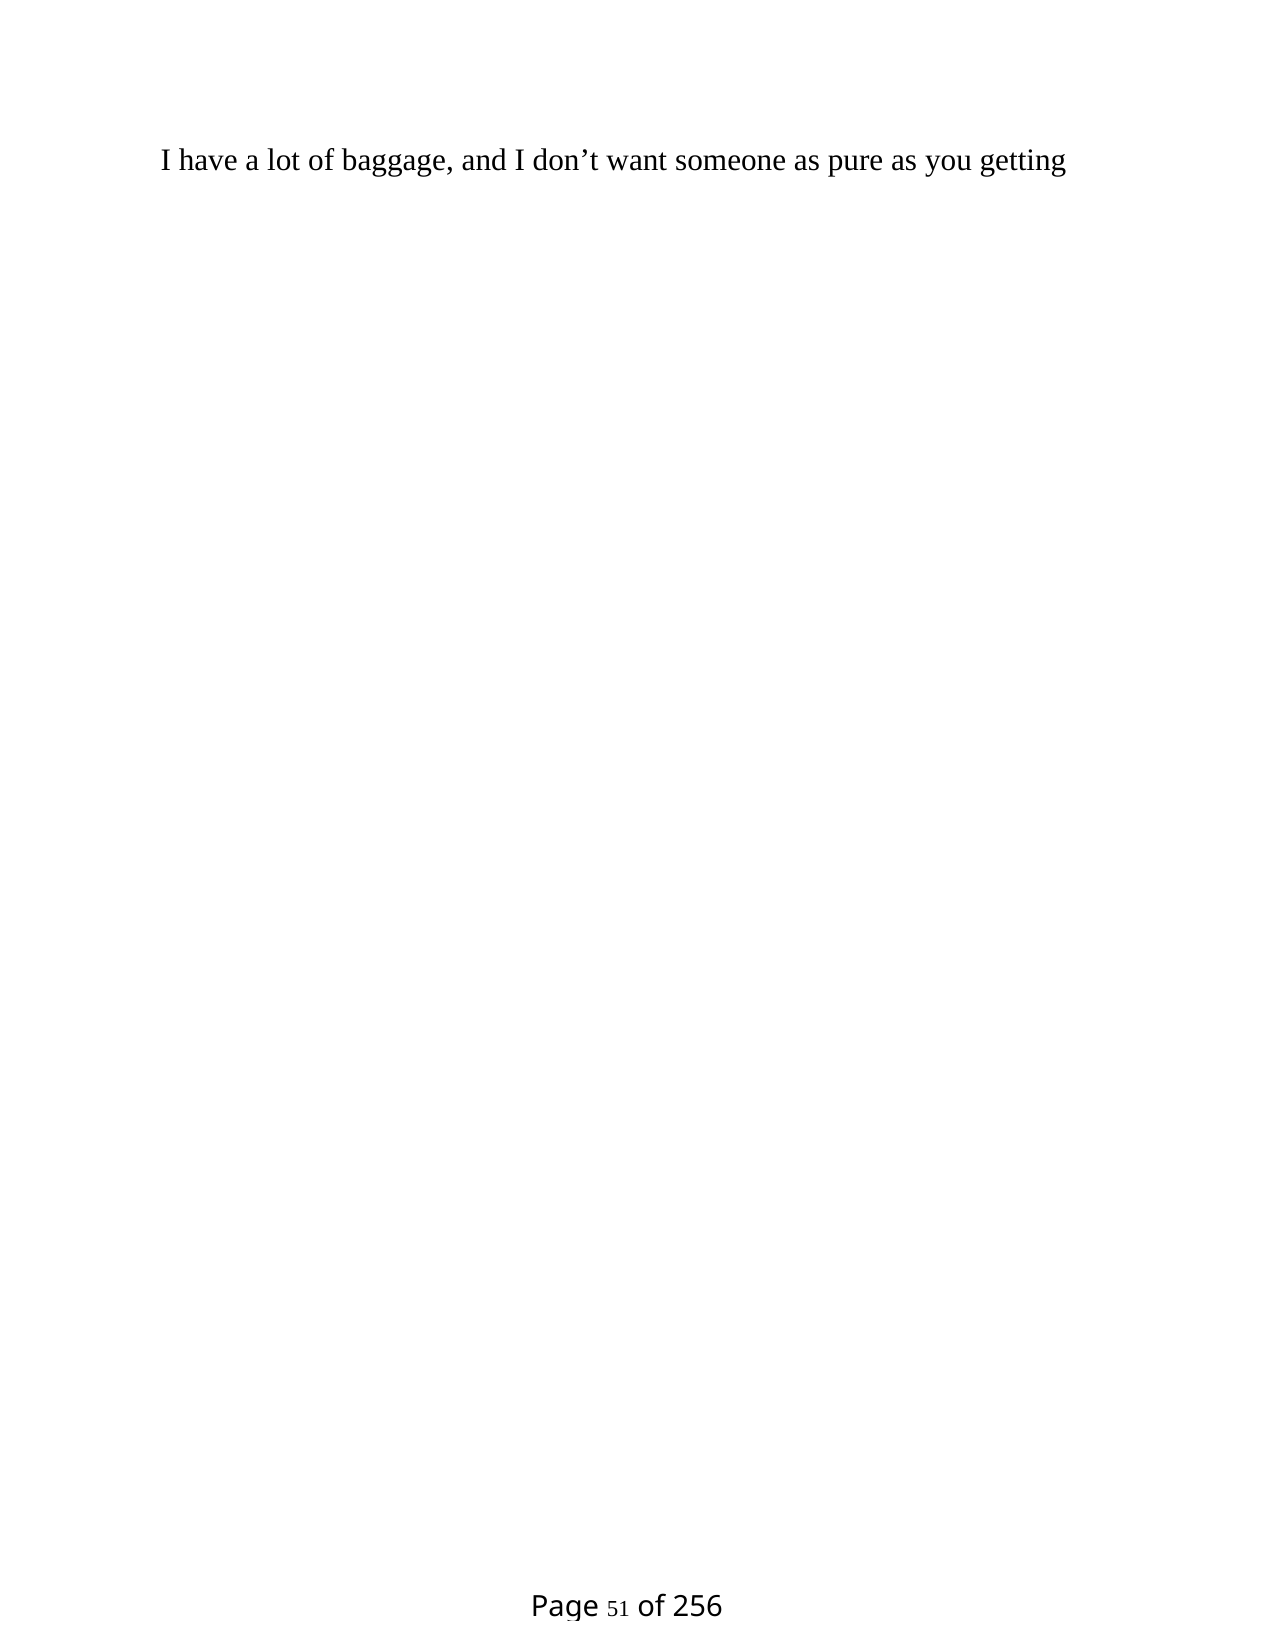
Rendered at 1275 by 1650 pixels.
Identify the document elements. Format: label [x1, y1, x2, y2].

text [160, 142, 1106, 178]
